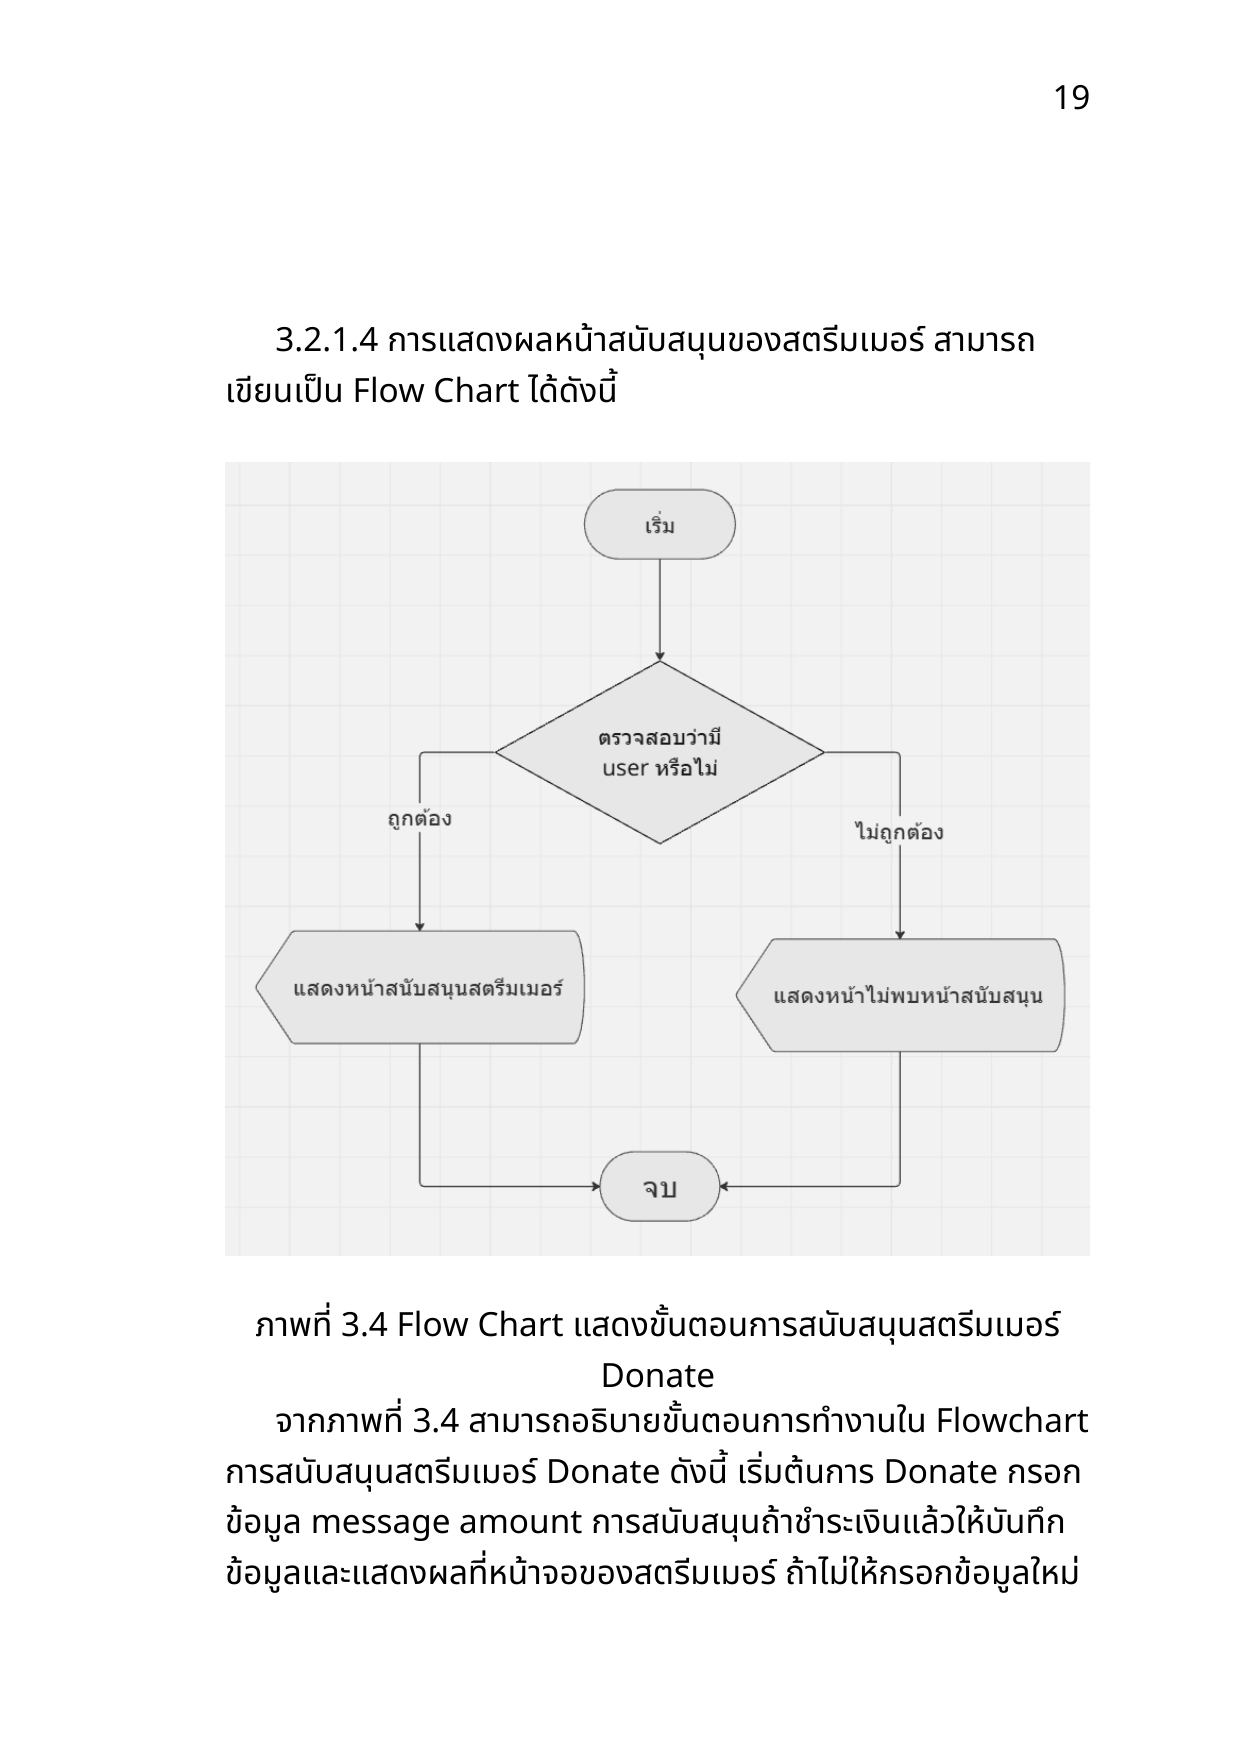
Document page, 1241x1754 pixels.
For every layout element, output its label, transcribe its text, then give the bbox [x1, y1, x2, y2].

picture [225, 462, 1091, 1256]
text 3.2.1.4 การแสดงผลหน้าสนับสนุนของสตรีมเมอร์ สามารถเขียนเป็น Flow Chart ได้ดังนี้ [225, 316, 1090, 417]
text ภาพที่ 3.4 Flow Chart แสดงขั้นตอนการสนับสนุนสตรีมเมอร์ Donate [225, 1301, 1090, 1397]
text จากภาพที่ 3.4 สามารถอธิบายขั้นตอนการทำงานใน Flowchart การสนับสนุนสตรีมเมอร์ Donate ดังนี้ เริ่มต้นการ Donate กรอกข้อมูล message amount การสนับสนุนถ้าชำระเงินแล้วให้บันทึกข้อมูลและแสดงผลที่หน้าจอของสตรีมเมอร์ ถ้าไม่ให้กรอกข้อมูลใหม่ [225, 1397, 1090, 1599]
